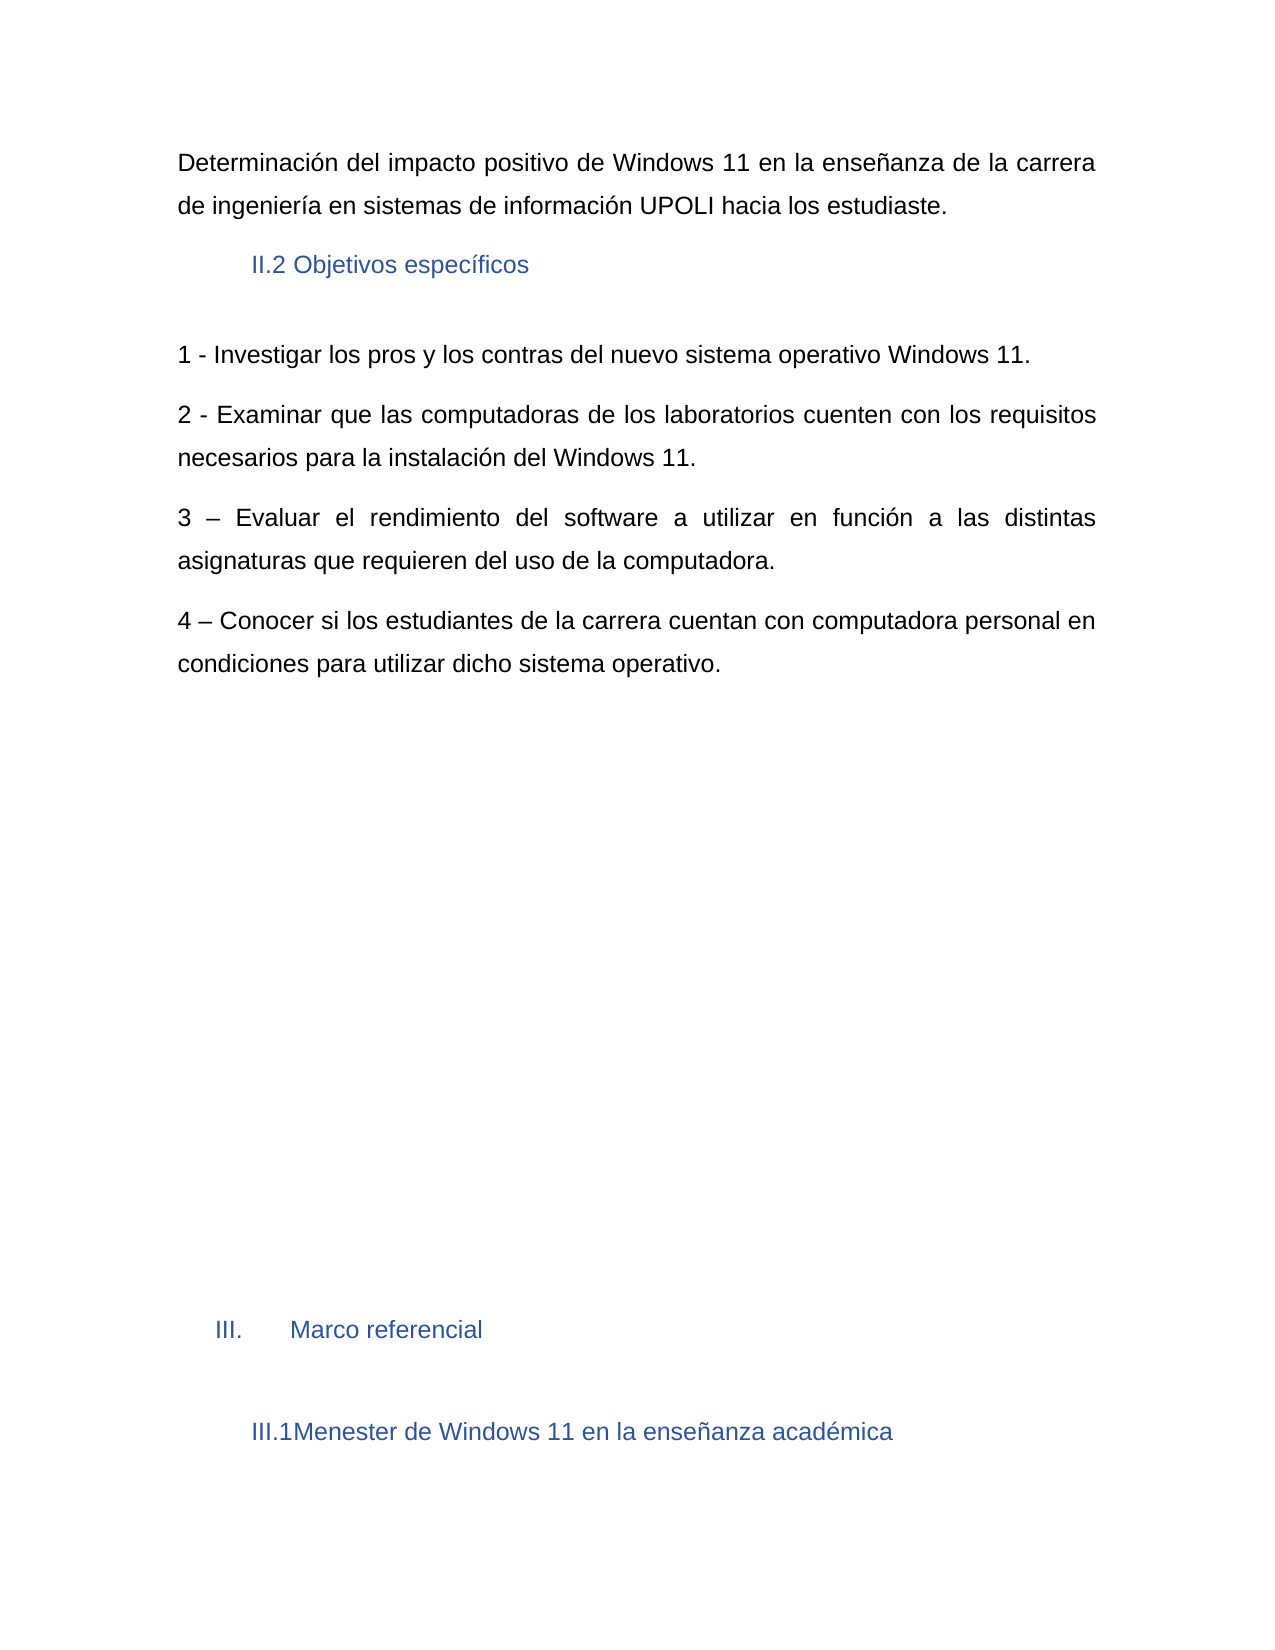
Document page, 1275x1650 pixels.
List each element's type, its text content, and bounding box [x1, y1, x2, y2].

subtitle Menester de Windows 11 en la enseñanza académica [251, 1417, 1098, 1446]
text 3 – Evaluar el rendimiento del software a utilizar en función a las distintas asignaturas que requieren del uso de la computadora. [177, 503, 1098, 575]
text 4 – Conocer si los estudiantes de la carrera cuentan con computadora personal en condiciones para utilizar dicho sistema operativo. [177, 606, 1098, 678]
text 2 - Examinar que las computadoras de los laboratorios cuenten con los requisitos necesarios para la instalación del Windows 11. [177, 400, 1098, 472]
text 1 - Investigar los pros y los contras del nuevo sistema operativo Windows 11. [177, 341, 1098, 369]
subtitle Objetivos específicos [251, 251, 1098, 279]
subtitle Marco referencial [215, 1315, 1098, 1344]
text Determinación del impacto positivo de Windows 11 en la enseñanza de la carrera de ingeniería en sistemas de información UPOLI hacia los estudiaste. [177, 148, 1098, 219]
